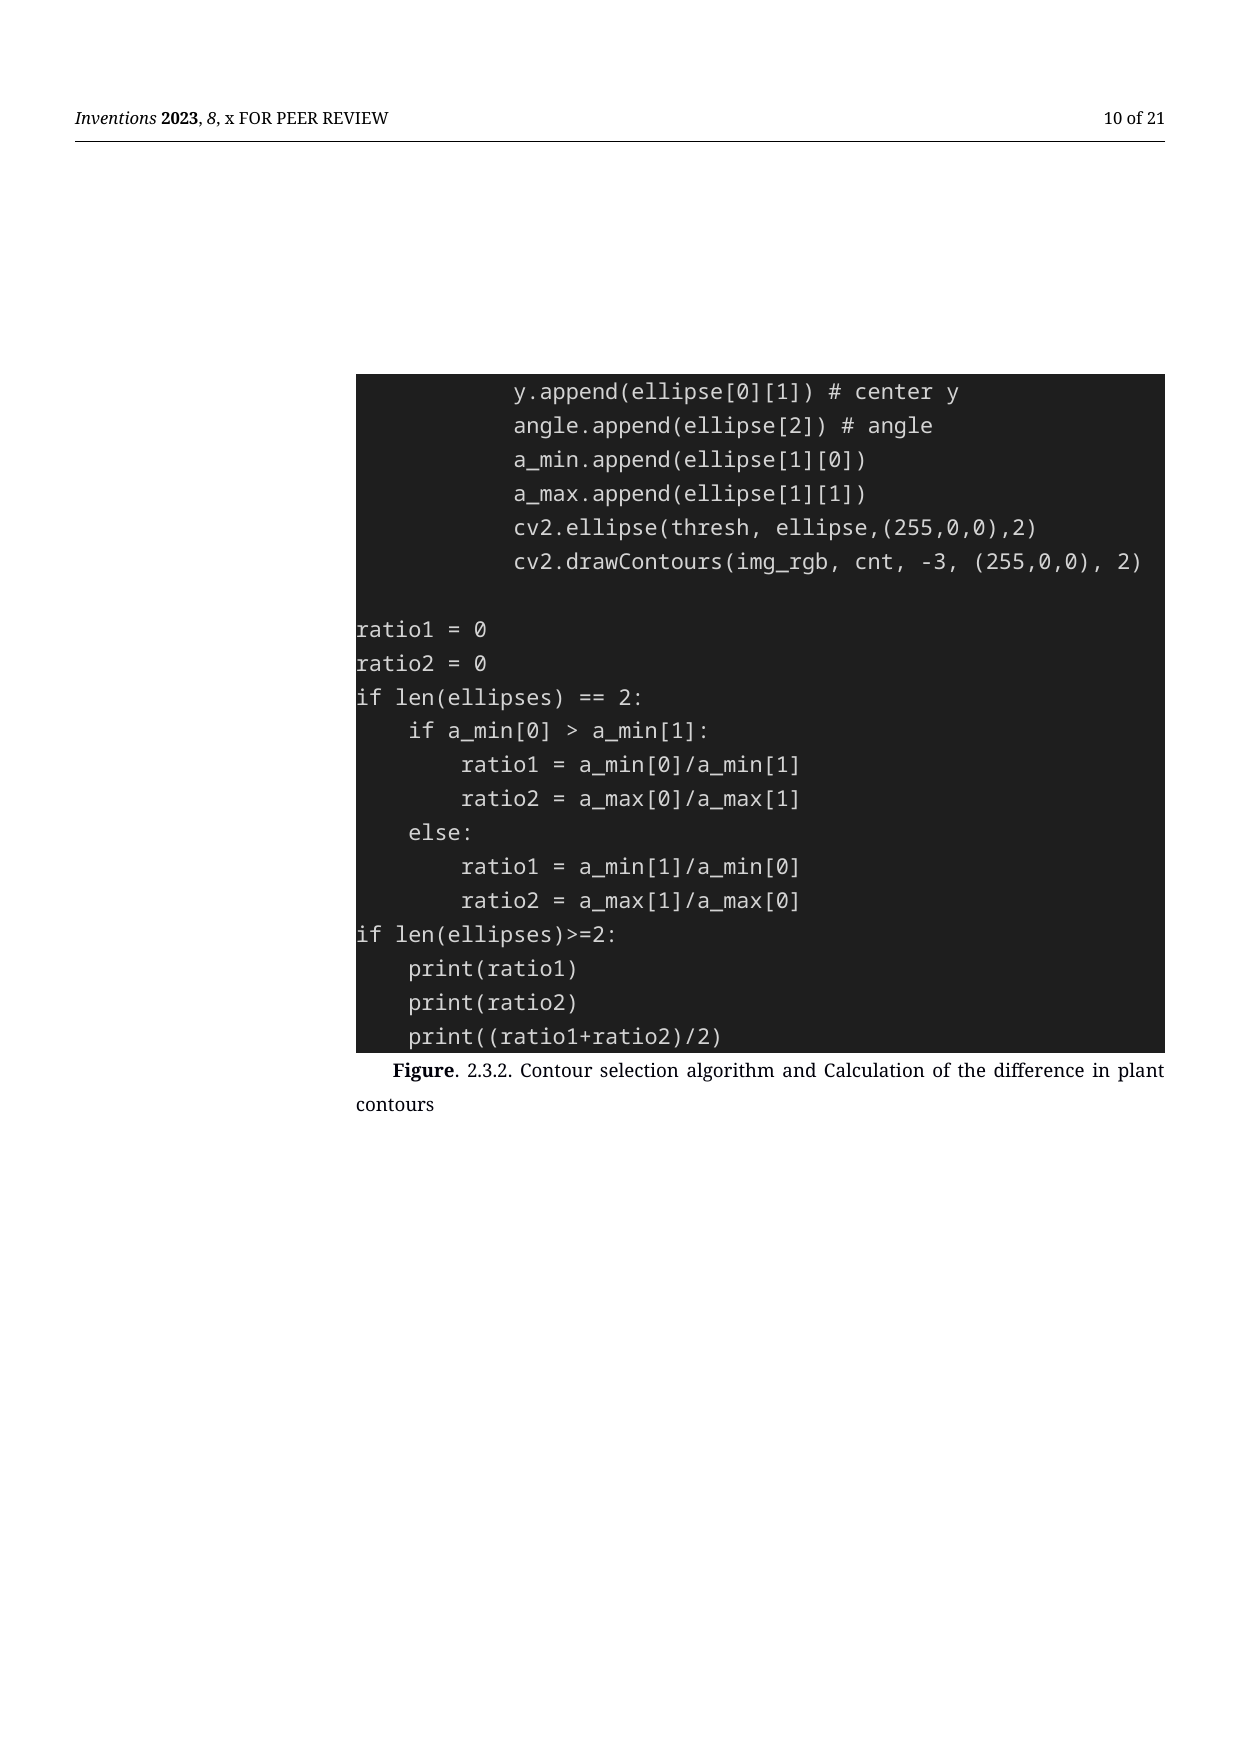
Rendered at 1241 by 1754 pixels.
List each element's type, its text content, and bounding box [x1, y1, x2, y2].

text if len(ellipses)>=2: [356, 917, 1165, 951]
text a_max.append(ellipse[1][1]) [356, 476, 1165, 509]
text ratio2 = 0 [356, 645, 1165, 679]
text ratio1 = a_min[1]/a_min[0] [356, 849, 1165, 883]
text cv2.ellipse(thresh, ellipse,(255,0,0),2) [356, 509, 1165, 543]
text else: [356, 815, 1165, 849]
text print(ratio1) [356, 951, 1165, 985]
text angle.append(ellipse[2]) # angle [356, 408, 1165, 442]
text ratio1 = a_min[0]/a_min[1] [356, 747, 1165, 781]
text print(ratio2) [356, 985, 1165, 1019]
text print((ratio1+ratio2)/2) [356, 1019, 1165, 1053]
text ratio2 = a_max[1]/a_max[0] [356, 883, 1165, 917]
text cv2.drawContours(img_rgb, cnt, -3, (255,0,0), 2) [356, 543, 1165, 577]
text if len(ellipses) == 2: [356, 679, 1165, 713]
text Figure. 2.3.2. Contour selection algorithm and Calculation of the difference in plant contours [356, 1053, 1165, 1121]
text a_min.append(ellipse[1][0]) [356, 442, 1165, 476]
text ratio1 = 0 [356, 611, 1165, 645]
text ratio2 = a_max[0]/a_max[1] [356, 781, 1165, 815]
text if a_min[0] > a_min[1]: [356, 713, 1165, 747]
text y.append(ellipse[0][1]) # center y [356, 374, 1165, 408]
